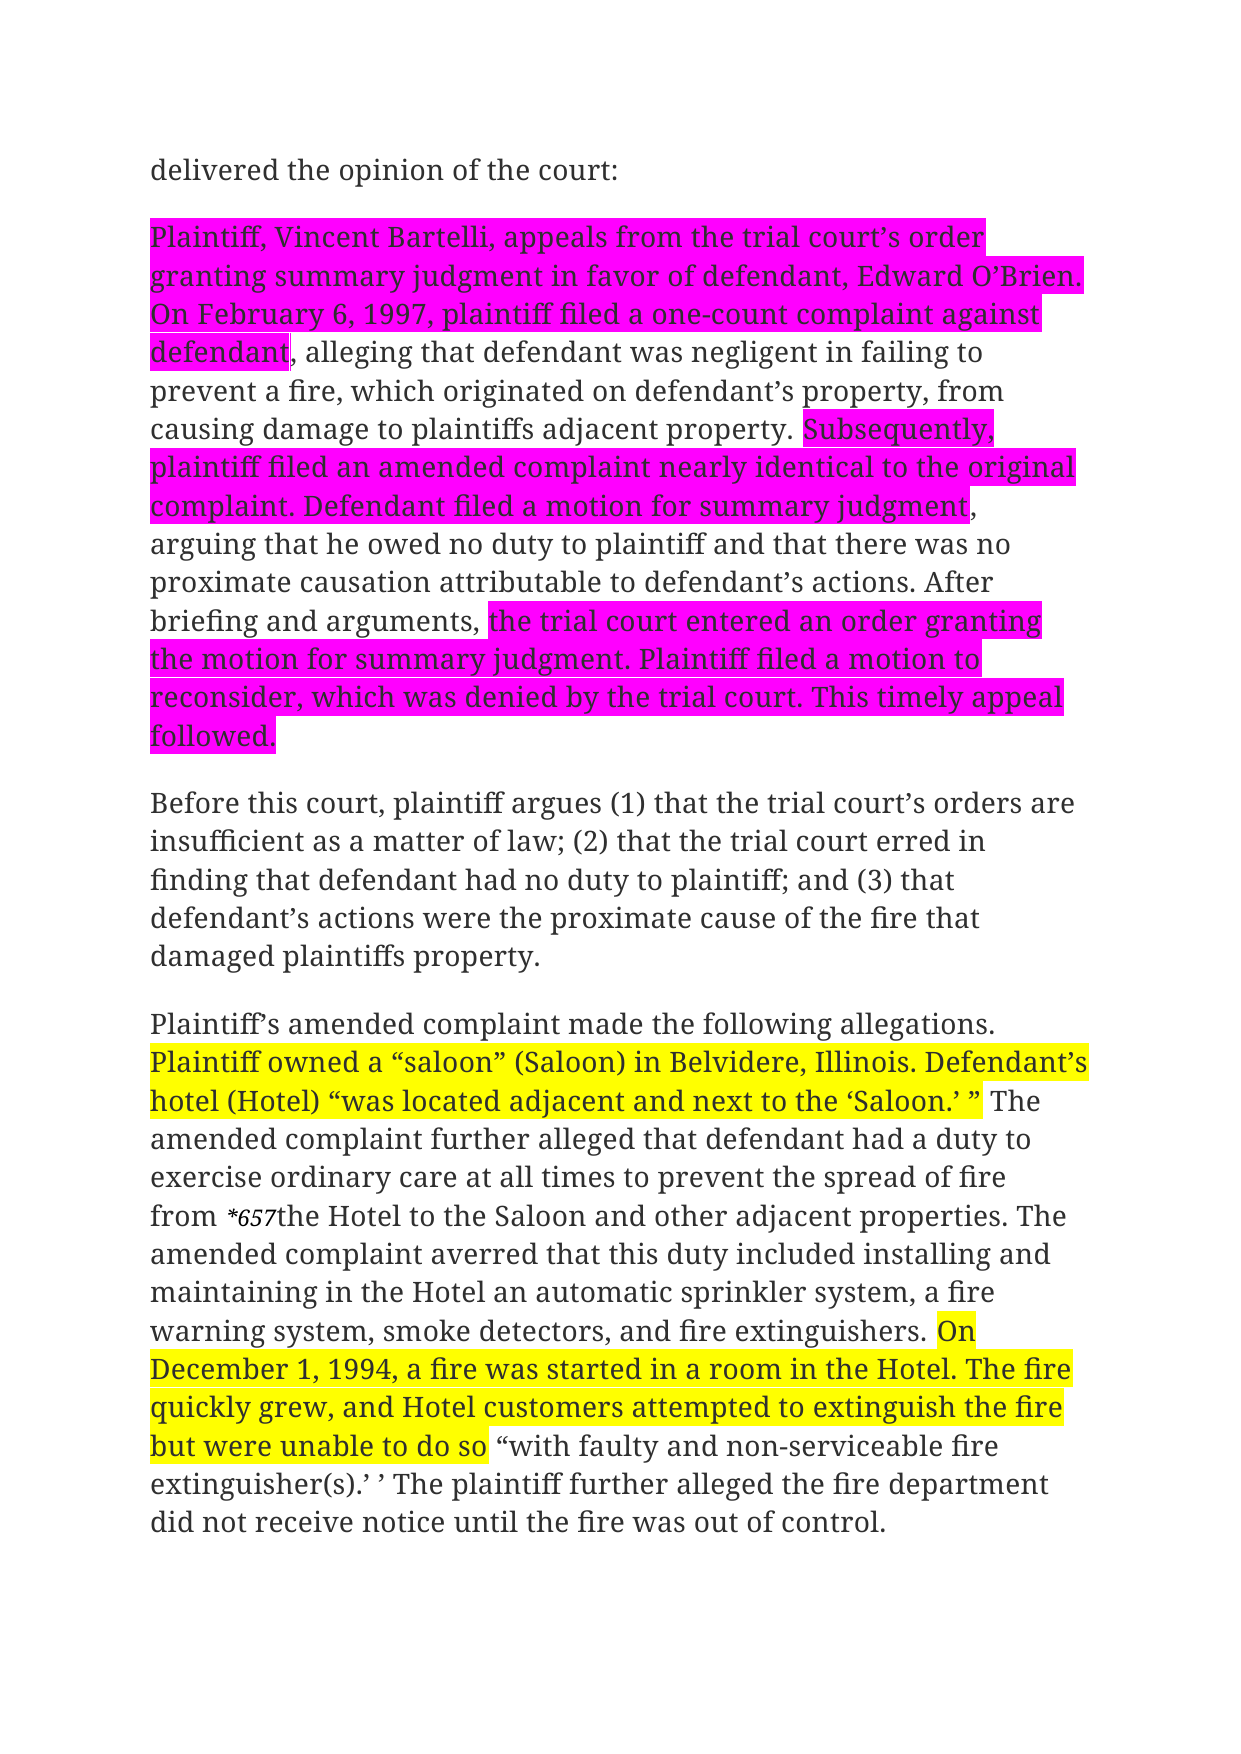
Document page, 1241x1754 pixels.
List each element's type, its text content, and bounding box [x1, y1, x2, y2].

text Plaintiff’s amended complaint made the following allegations. Plaintiff owned a “saloon” (Saloon) in Belvidere, Illinois. Defendant’s hotel (Hotel) “was located adjacent and next to the ‘Saloon.’ ” The amended complaint further alleged that defendant had a duty to exercise ordinary care at all times to prevent the spread of fire from *657the Hotel to the Saloon and other adjacent properties. The amended complaint averred that this duty included installing and maintaining in the Hotel an automatic sprinkler system, a fire warning system, smoke detectors, and fire extinguishers. On December 1, 1994, a fire was started in a room in the Hotel. The fire quickly grew, and Hotel customers attempted to extinguish the fire but were unable to do so “with faulty and non-serviceable fire extinguisher(s).’ ’ The plaintiff further alleged the fire department did not receive notice until the fire was out of control. [150, 1004, 1090, 1541]
text Plaintiff, Vincent Bartelli, appeals from the trial court’s order granting summary judgment in favor of defendant, Edward O’Brien. On February 6, 1997, plaintiff filed a one-count complaint against defendant, alleging that defendant was negligent in failing to prevent a fire, which originated on defendant’s property, from causing damage to plaintiffs adjacent property. Subsequently, plaintiff filed an amended complaint nearly identical to the original complaint. Defendant filed a motion for summary judgment, arguing that he owed no duty to plaintiff and that there was no proximate causation attributable to defendant’s actions. After briefing and arguments, the trial court entered an order granting the motion for summary judgment. Plaintiff filed a motion to reconsider, which was denied by the trial court. This timely appeal followed. [150, 217, 1090, 754]
text Before this court, plaintiff argues (1) that the trial court’s orders are insufficient as a matter of law; (2) that the trial court erred in finding that defendant had no duty to plaintiff; and (3) that defendant’s actions were the proximate cause of the fire that damaged plaintiffs property. [150, 783, 1090, 975]
text delivered the opinion of the court: [150, 150, 1090, 188]
